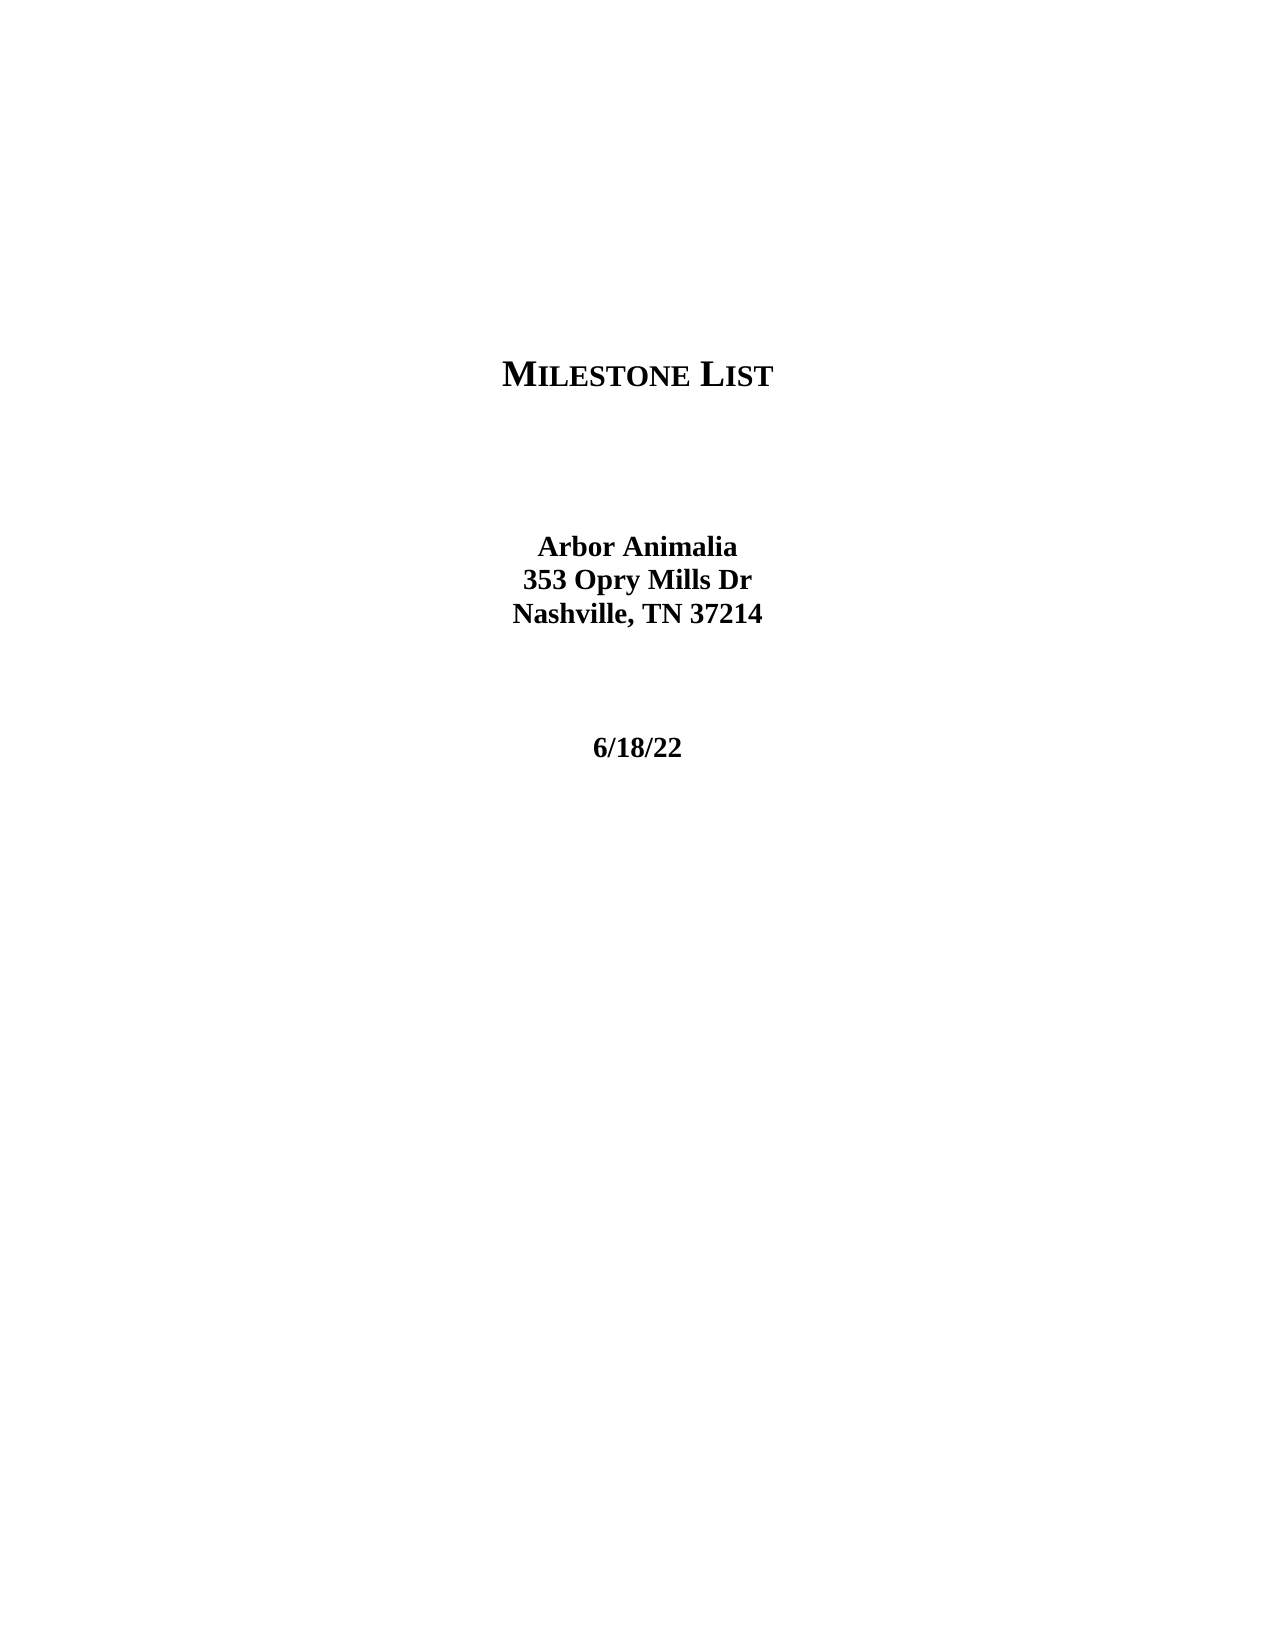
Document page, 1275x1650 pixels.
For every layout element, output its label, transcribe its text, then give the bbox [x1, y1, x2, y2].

text 6/18/22 [150, 730, 1125, 764]
text Nashville, TN 37214 [150, 596, 1125, 629]
text Milestone List [150, 352, 1125, 395]
text Arbor Animalia [150, 529, 1125, 562]
text 353 Opry Mills Dr [150, 562, 1125, 596]
